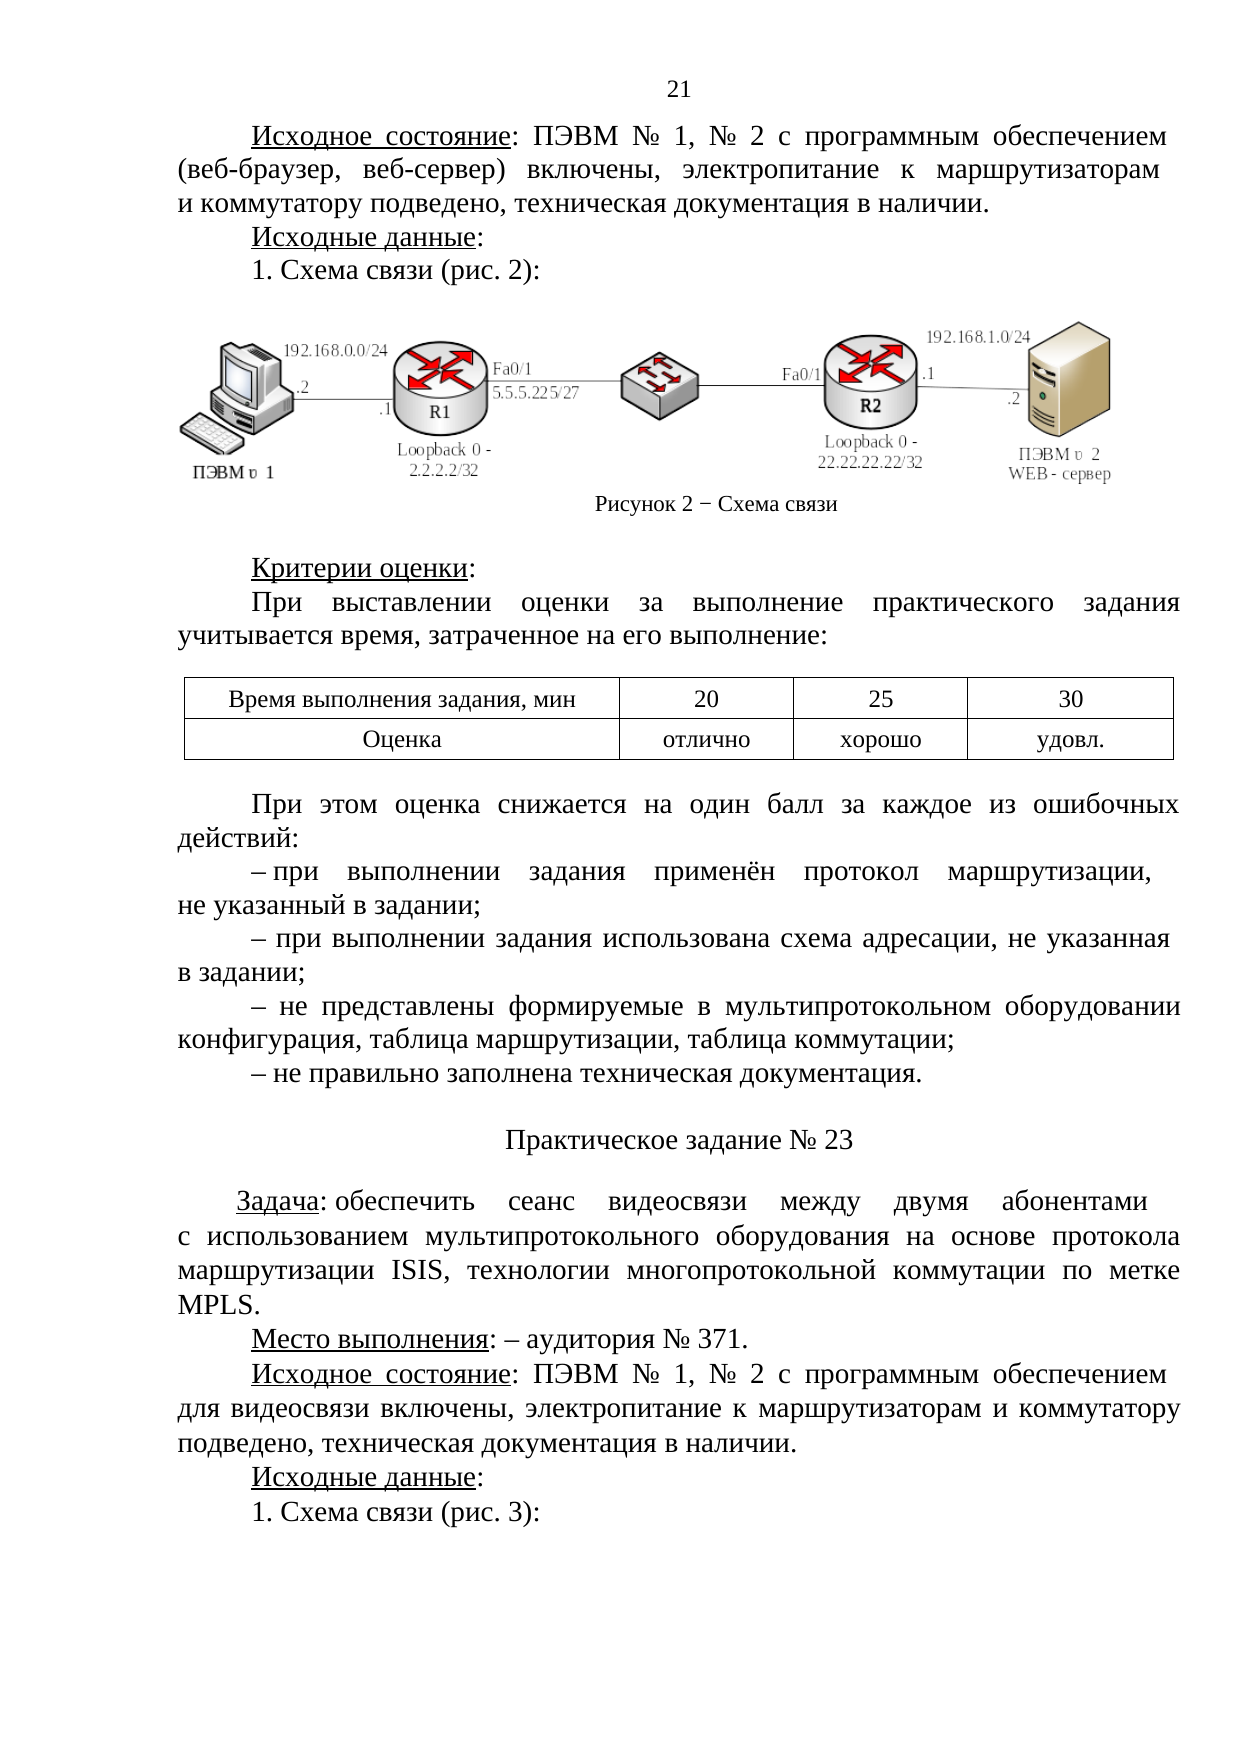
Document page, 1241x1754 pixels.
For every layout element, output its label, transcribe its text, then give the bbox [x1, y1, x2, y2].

text Критерии оценки: [177, 550, 1181, 584]
text 1. Схема связи (рис. 2): [177, 252, 1181, 286]
text 1. Схема связи (рис. 3): [177, 1494, 1181, 1527]
table_cell Оценка [185, 719, 619, 759]
text Исходное состояние: ПЭВМ № 1, № 2 с программным обеспечением (веб-браузер, веб-сервер) включены, электропитание к маршрутизаторам и коммутатору подведено, техническая документация в наличии. [177, 118, 1181, 219]
text Задача: обеспечить сеанс видеосвязи между двумя абонентами с использованием мультипротокольного оборудования на основе протокола маршрутизации ISIS, технологии многопротокольной коммутации по метке MPLS. [177, 1183, 1181, 1320]
text Рисунок 2 − Схема связи [177, 490, 1181, 517]
table_header 25 [794, 678, 967, 718]
table_cell удовл. [968, 719, 1173, 759]
table_cell отлично [620, 719, 793, 759]
text Практическое задание № 23 [177, 1122, 1181, 1155]
table_header 30 [968, 678, 1173, 718]
table_header 20 [620, 678, 793, 718]
text При выставлении оценки за выполнение практического задания учитывается время, затраченное на его выполнение: [177, 584, 1181, 651]
text Исходное состояние: ПЭВМ № 1, № 2 с программным обеспечением для видеосвязи включены, электропитание к маршрутизаторам и коммутатору подведено, техническая документация в наличии. [177, 1356, 1181, 1458]
table_header Время выполнения задания, мин [185, 678, 619, 718]
text – при выполнении задания применён протокол маршрутизации, не указанный в задании; [177, 853, 1181, 921]
text – не правильно заполнена техническая документация. [177, 1055, 1181, 1088]
text – при выполнении задания использована схема адресации, не указанная в задании; [177, 921, 1181, 988]
table_cell хорошо [794, 719, 967, 759]
text Исходные данные: [177, 1459, 1181, 1493]
text Исходные данные: [177, 219, 1181, 252]
text – не представлены формируемые в мультипротокольном оборудовании конфигурация, таблица маршрутизации, таблица коммутации; [177, 988, 1181, 1055]
text Место выполнения: – аудитория № 371. [177, 1321, 1181, 1355]
text При этом оценка снижается на один балл за каждое из ошибочных действий: [177, 786, 1181, 853]
